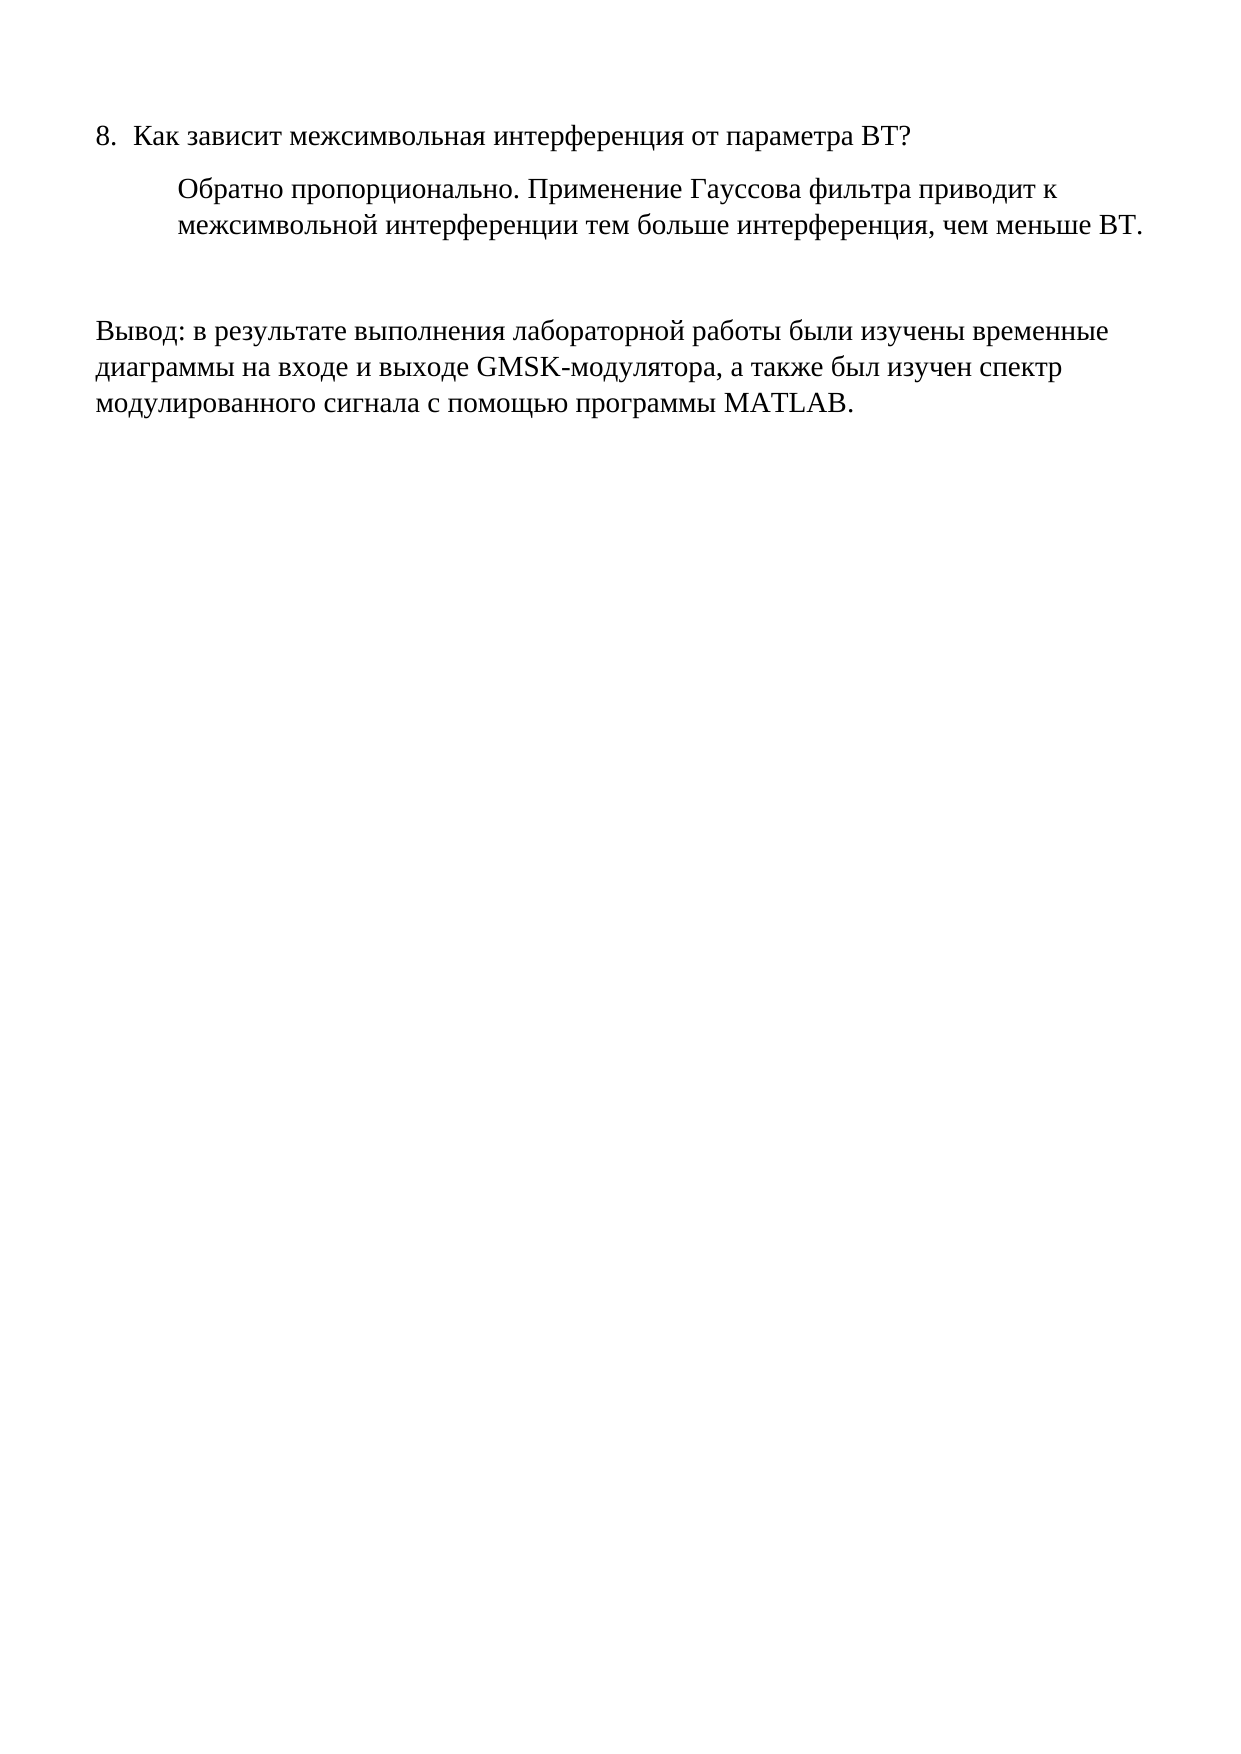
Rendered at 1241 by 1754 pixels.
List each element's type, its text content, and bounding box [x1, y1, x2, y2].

text Вывод: в результате выполнения лабораторной работы были изучены временные диаграммы на входе и выходе GMSK-модулятора, а также был изучен спектр модулированного сигнала с помощью программы MATLAB. [95, 313, 1152, 418]
text Обратно пропорционально. Применение Гауссова фильтра приводит к межсимвольной интерференции тем больше интерференция, чем меньше BT. [177, 171, 1152, 241]
list Как зависит межсимвольная интерференция от параметра ВТ? [95, 118, 1152, 152]
